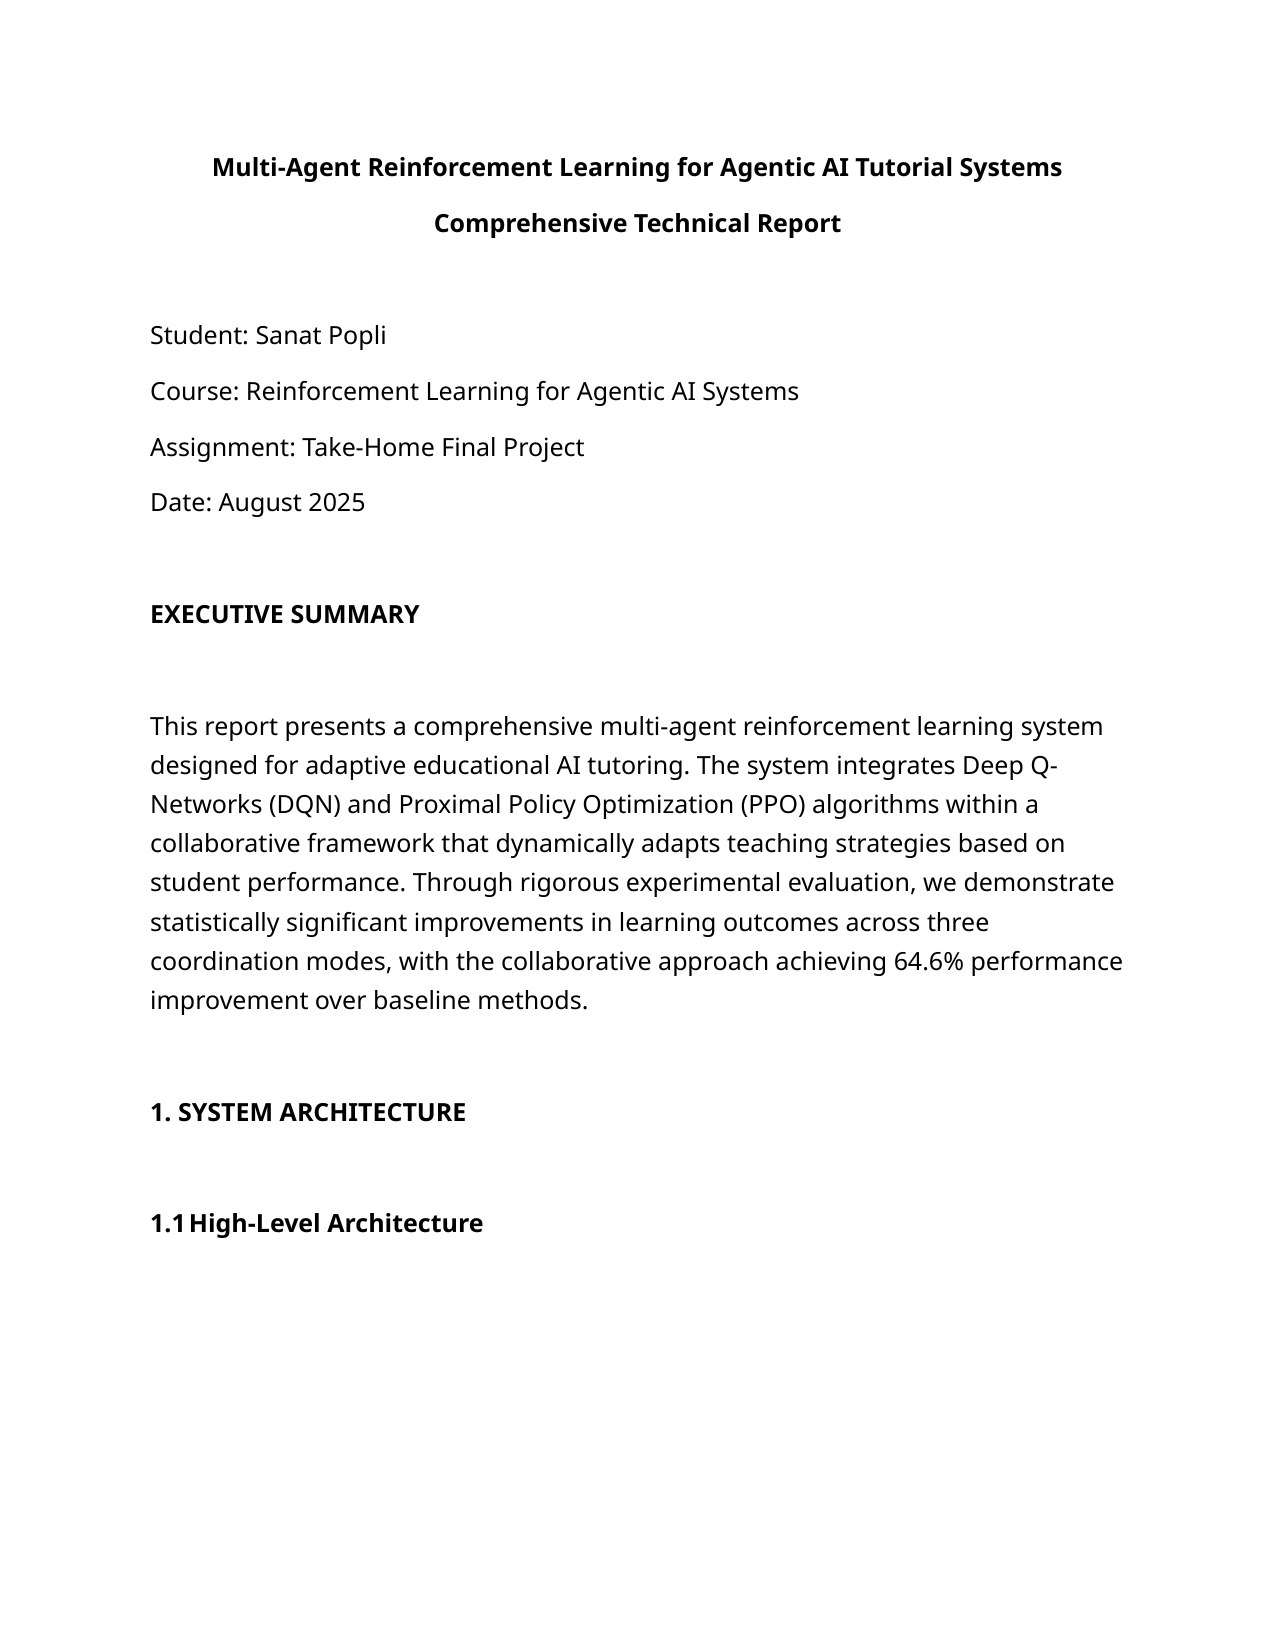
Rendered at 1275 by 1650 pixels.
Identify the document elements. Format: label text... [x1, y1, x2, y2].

text Multi-Agent Reinforcement Learning for Agentic AI Tutorial Systems [150, 150, 1125, 184]
text EXECUTIVE SUMMARY [150, 597, 1125, 631]
text 1. SYSTEM ARCHITECTURE [150, 1094, 1125, 1128]
list High-Level Architecture [150, 1206, 1125, 1240]
text Student: Sanat Popli [150, 317, 1125, 352]
text This report presents a comprehensive multi-agent reinforcement learning system designed for adaptive educational AI tutoring. The system integrates Deep Q-Networks (DQN) and Proximal Policy Optimization (PPO) algorithms within a collaborative framework that dynamically adapts teaching strategies based on student performance. Through rigorous experimental evaluation, we demonstrate statistically significant improvements in learning outcomes across three coordination modes, with the collaborative approach achieving 64.6% performance improvement over baseline methods. [150, 708, 1125, 1017]
text Comprehensive Technical Report [150, 206, 1125, 240]
text Course: Reinforcement Learning for Agentic AI Systems [150, 373, 1125, 407]
text Assignment: Take-Home Final Project [150, 429, 1125, 463]
text Date: August 2025 [150, 485, 1125, 519]
